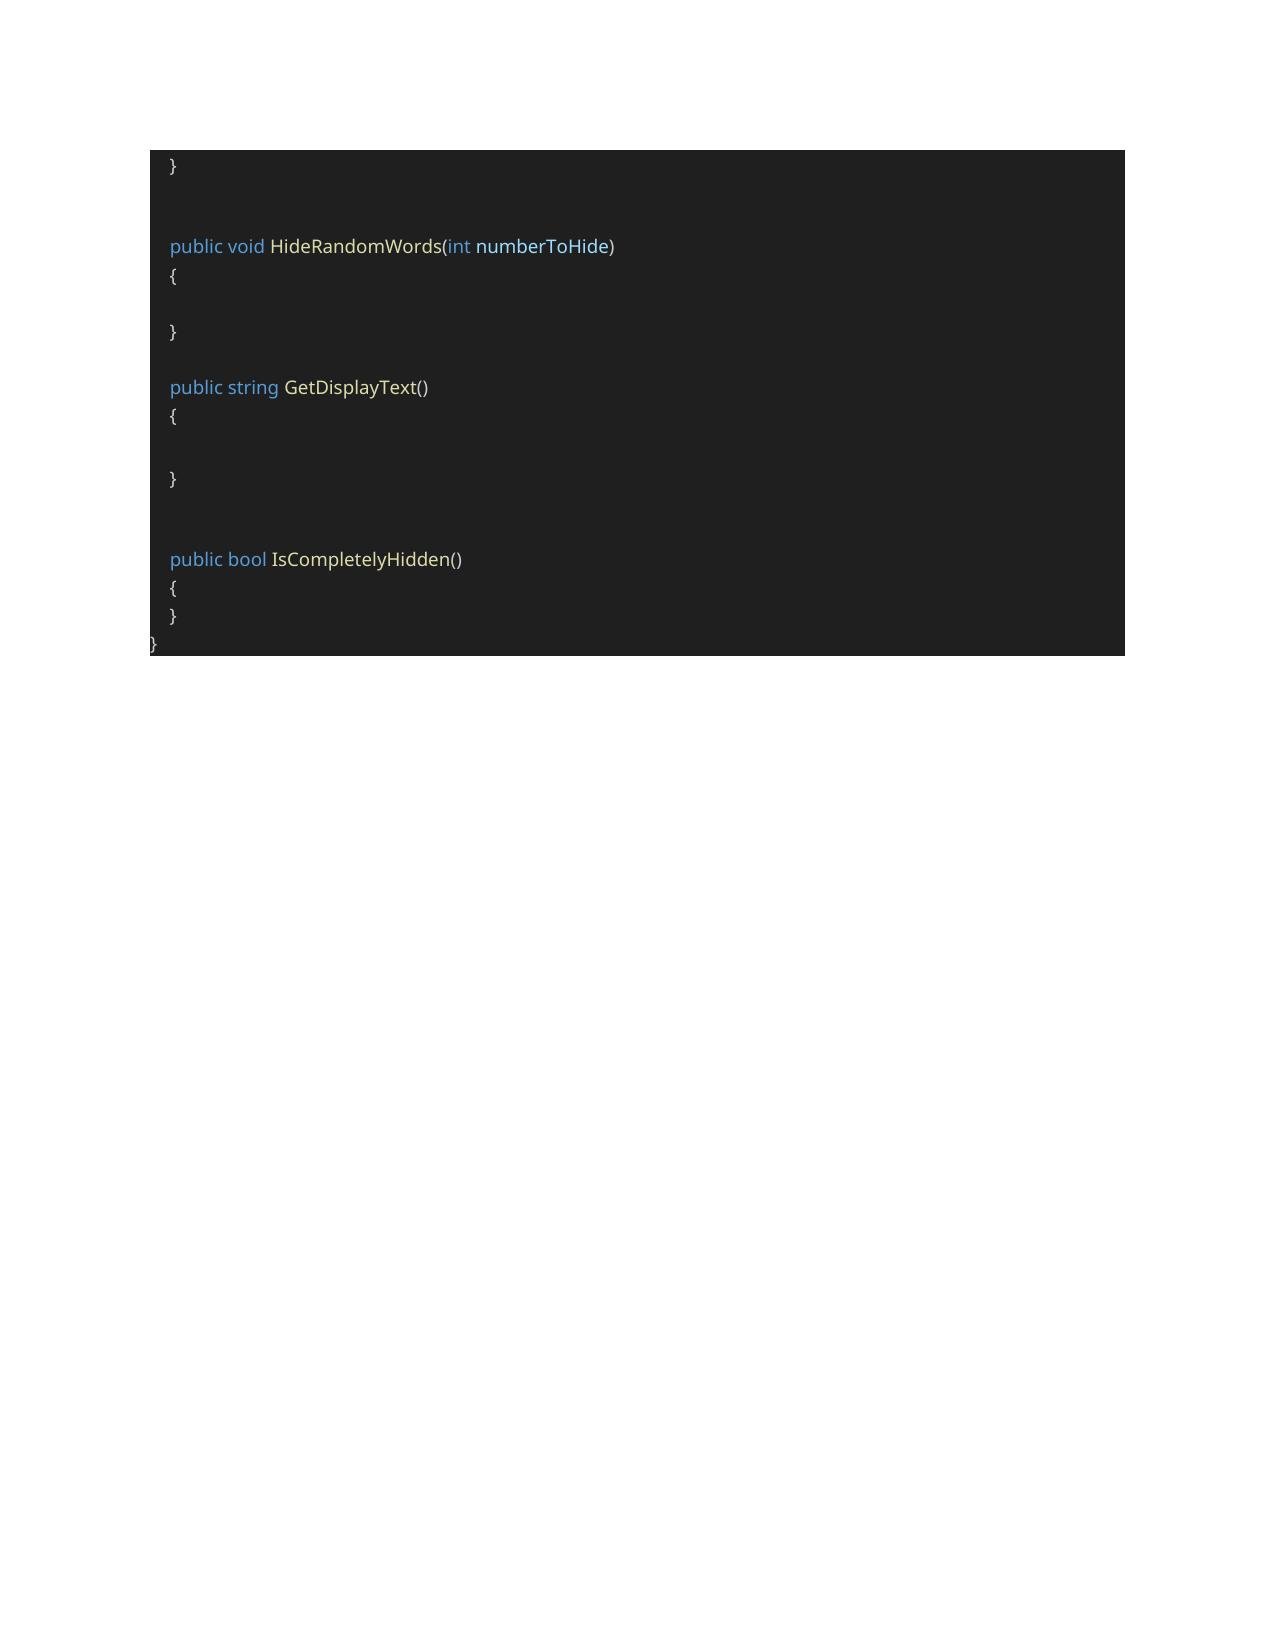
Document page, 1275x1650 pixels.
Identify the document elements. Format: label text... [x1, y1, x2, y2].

text } [150, 462, 1125, 490]
text { [150, 259, 1125, 287]
text { [150, 400, 1125, 428]
text } [150, 628, 1125, 656]
text public string GetDisplayText() [150, 372, 1125, 400]
text } [150, 150, 1125, 178]
text } [150, 316, 1125, 344]
text } [150, 600, 1125, 628]
text public void HideRandomWords(int numberToHide) [150, 231, 1125, 259]
text public bool IsCompletelyHidden() [150, 543, 1125, 572]
text { [150, 572, 1125, 600]
